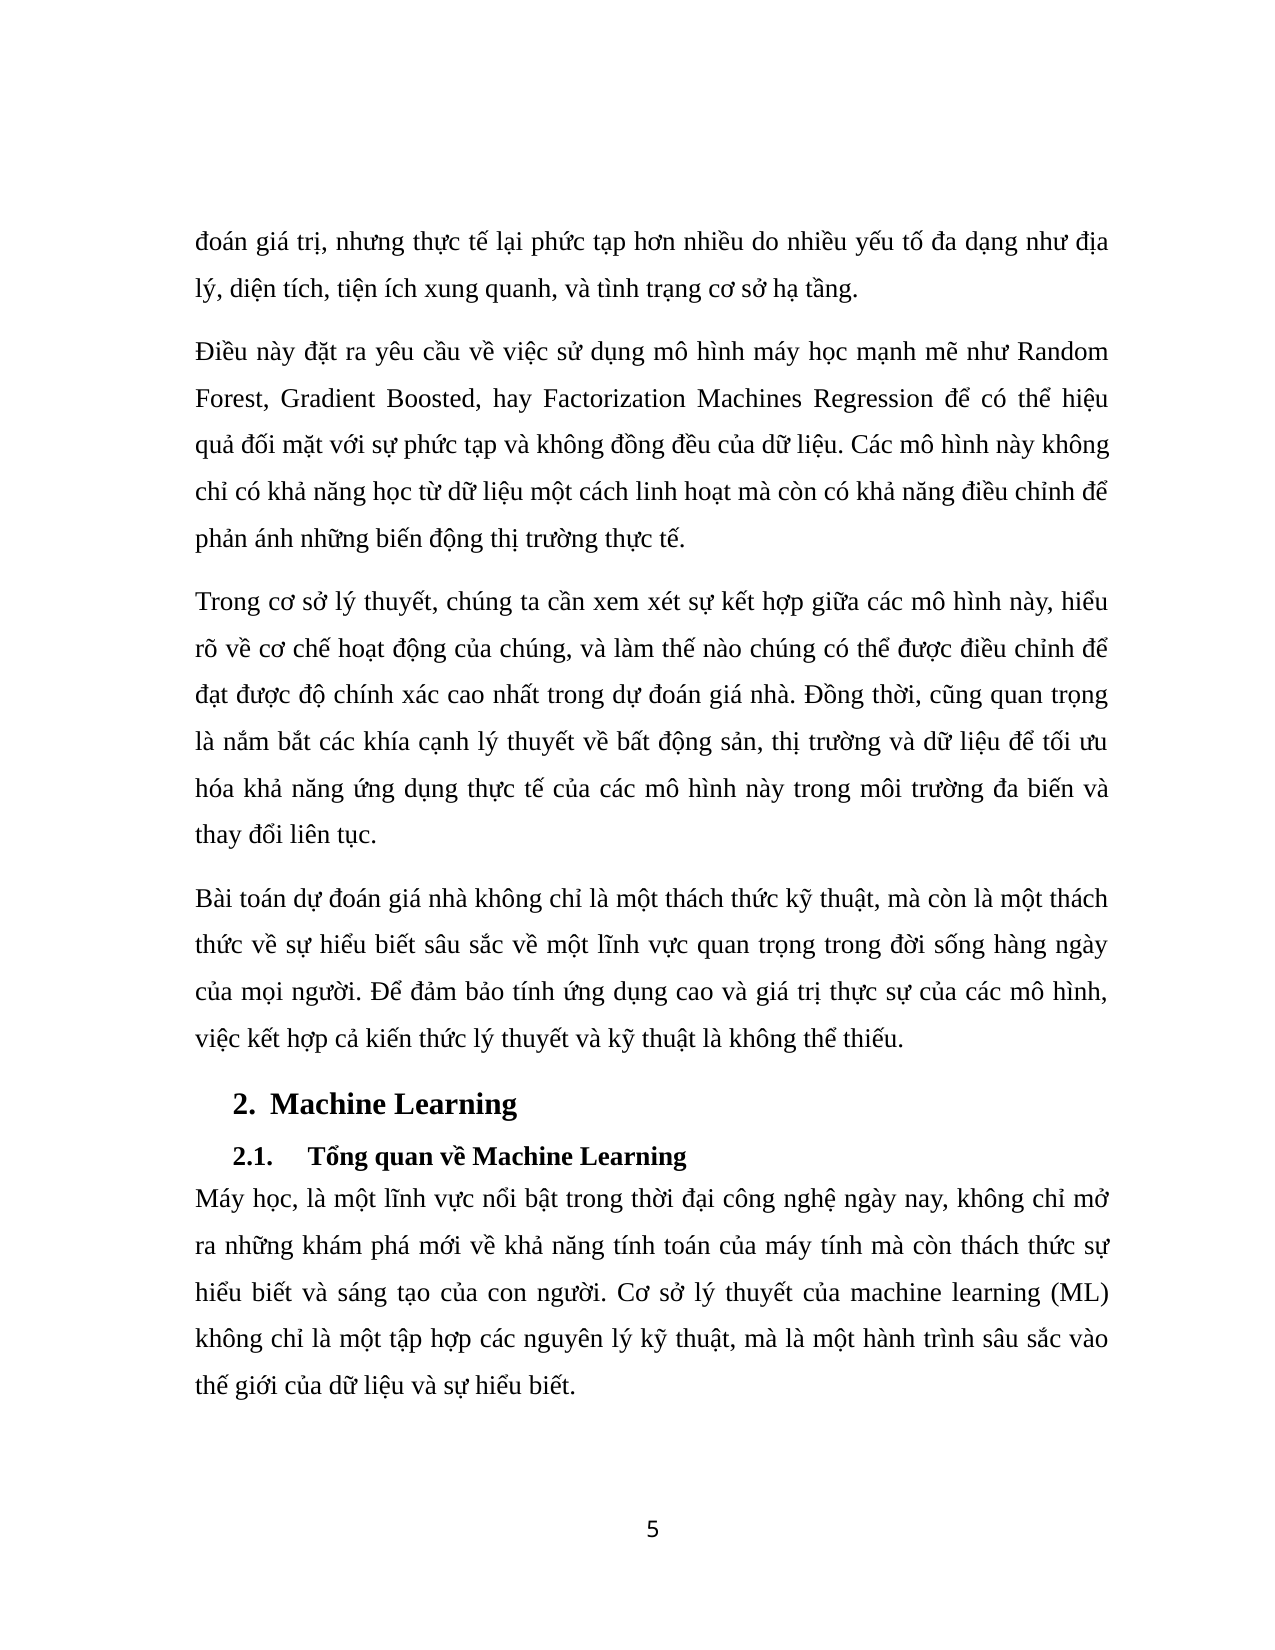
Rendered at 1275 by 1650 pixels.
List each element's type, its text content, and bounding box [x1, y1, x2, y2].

text Trong cơ sở lý thuyết, chúng ta cần xem xét sự kết hợp giữa các mô hình này, hiểu rõ về cơ chế hoạt động của chúng, và làm thế nào chúng có thể được điều chỉnh để đạt được độ chính xác cao nhất trong dự đoán giá nhà. Đồng thời, cũng quan trọng là nắm bắt các khía cạnh lý thuyết về bất động sản, thị trường và dữ liệu để tối ưu hóa khả năng ứng dụng thực tế của các mô hình này trong môi trường đa biến và thay đổi liên tục. [195, 585, 1110, 849]
text Máy học, là một lĩnh vực nổi bật trong thời đại công nghệ ngày nay, không chỉ mở ra những khám phá mới về khả năng tính toán của máy tính mà còn thách thức sự hiểu biết và sáng tạo của con người. Cơ sở lý thuyết của machine learning (ML) không chỉ là một tập hợp các nguyên lý kỹ thuật, mà là một hành trình sâu sắc vào thế giới của dữ liệu và sự hiểu biết. [195, 1182, 1110, 1400]
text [195, 225, 1110, 303]
subtitle Machine Learning [232, 1085, 1110, 1121]
text Điều này đặt ra yêu cầu về việc sử dụng mô hình máy học mạnh mẽ như Random Forest, Gradient Boosted, hay Factorization Machines Regression để có thể hiệu quả đối mặt với sự phức tạp và không đồng đều của dữ liệu. Các mô hình này không chỉ có khả năng học từ dữ liệu một cách linh hoạt mà còn có khả năng điều chỉnh để phản ánh những biến động thị trường thực tế. [195, 335, 1110, 553]
text Bài toán dự đoán giá nhà không chỉ là một thách thức kỹ thuật, mà còn là một thách thức về sự hiểu biết sâu sắc về một lĩnh vực quan trọng trong đời sống hàng ngày của mọi người. Để đảm bảo tính ứng dụng cao và giá trị thực sự của các mô hình, việc kết hợp cả kiến thức lý thuyết và kỹ thuật là không thể thiếu. [195, 882, 1110, 1053]
subtitle Tổng quan về Machine Learning [232, 1140, 1110, 1172]
